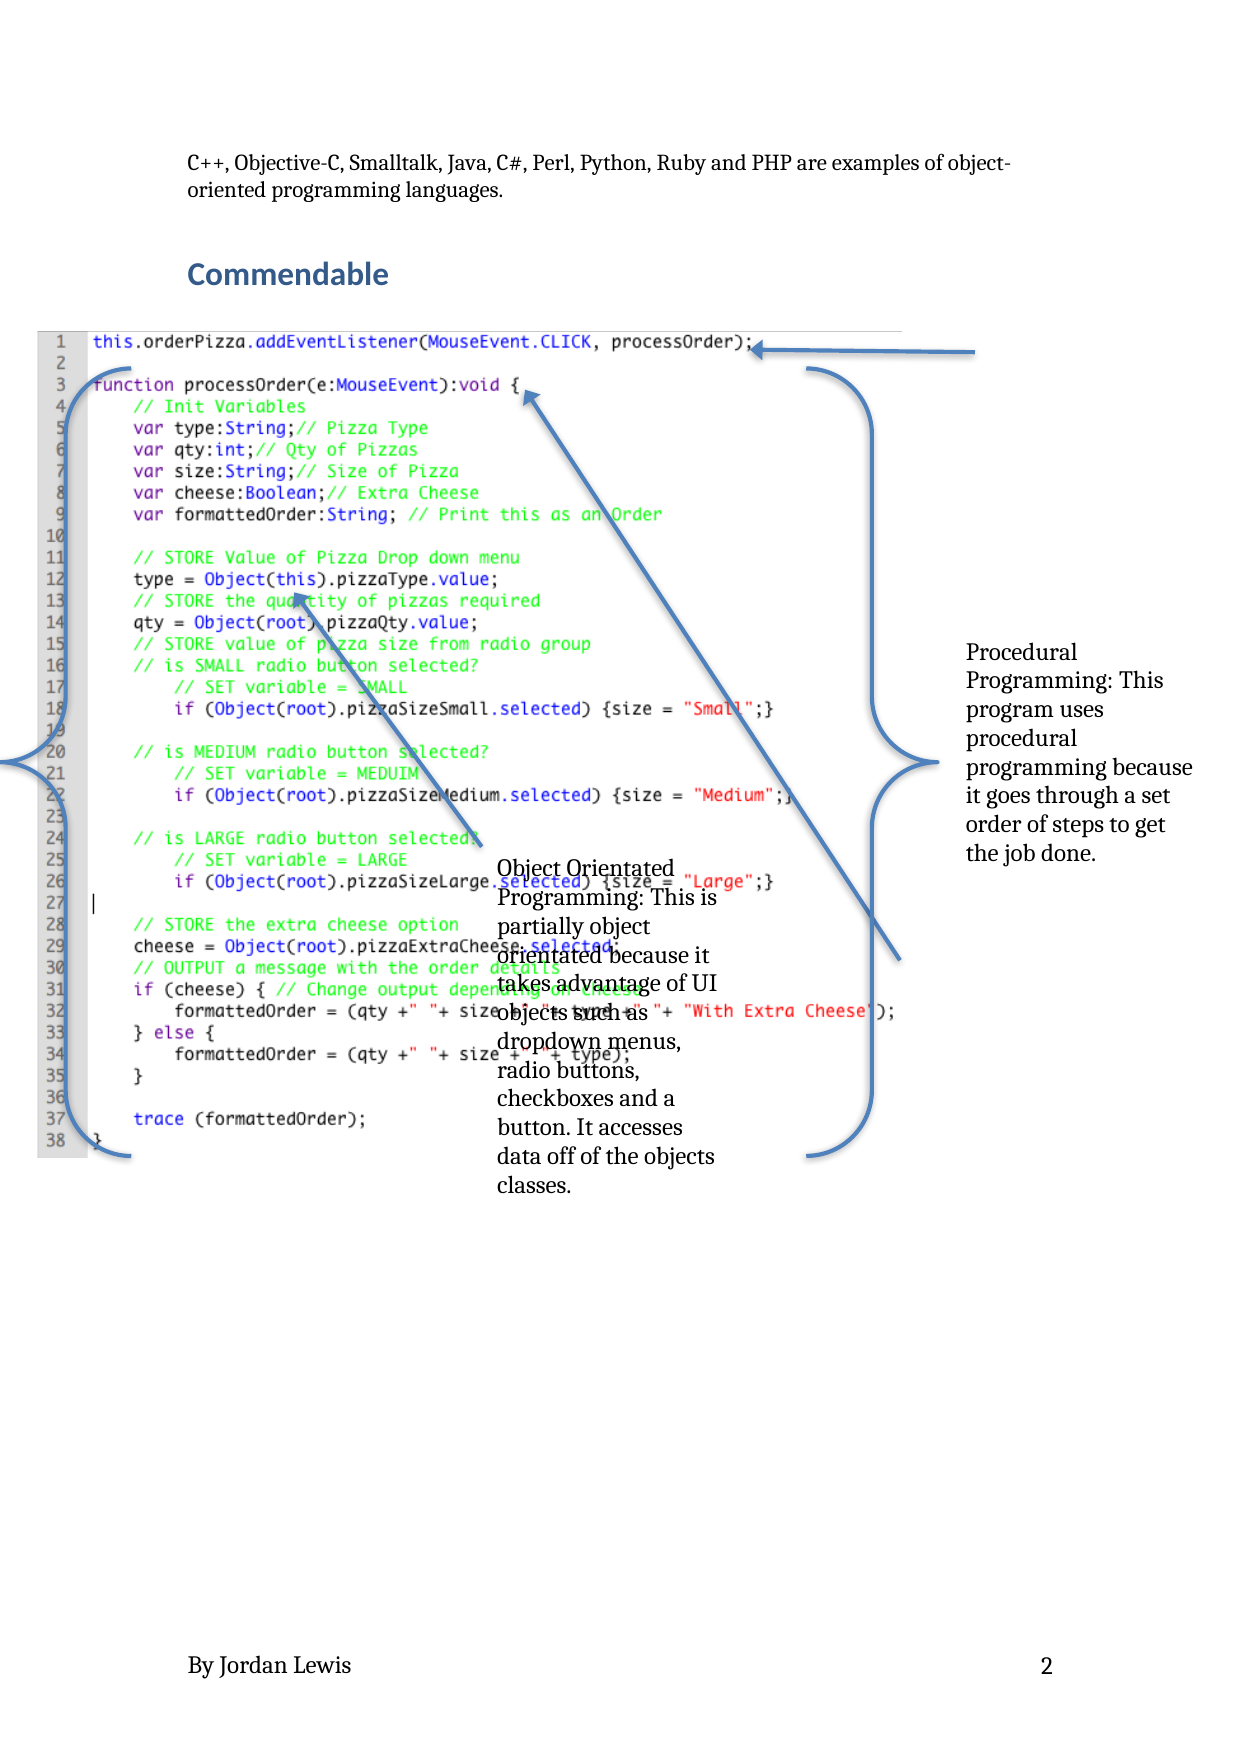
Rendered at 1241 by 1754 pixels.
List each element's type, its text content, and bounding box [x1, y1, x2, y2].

picture [818, 776, 903, 1158]
subtitle Commendable [187, 253, 1053, 293]
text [187, 150, 1053, 203]
picture [37, 777, 119, 1158]
picture [37, 331, 903, 1158]
